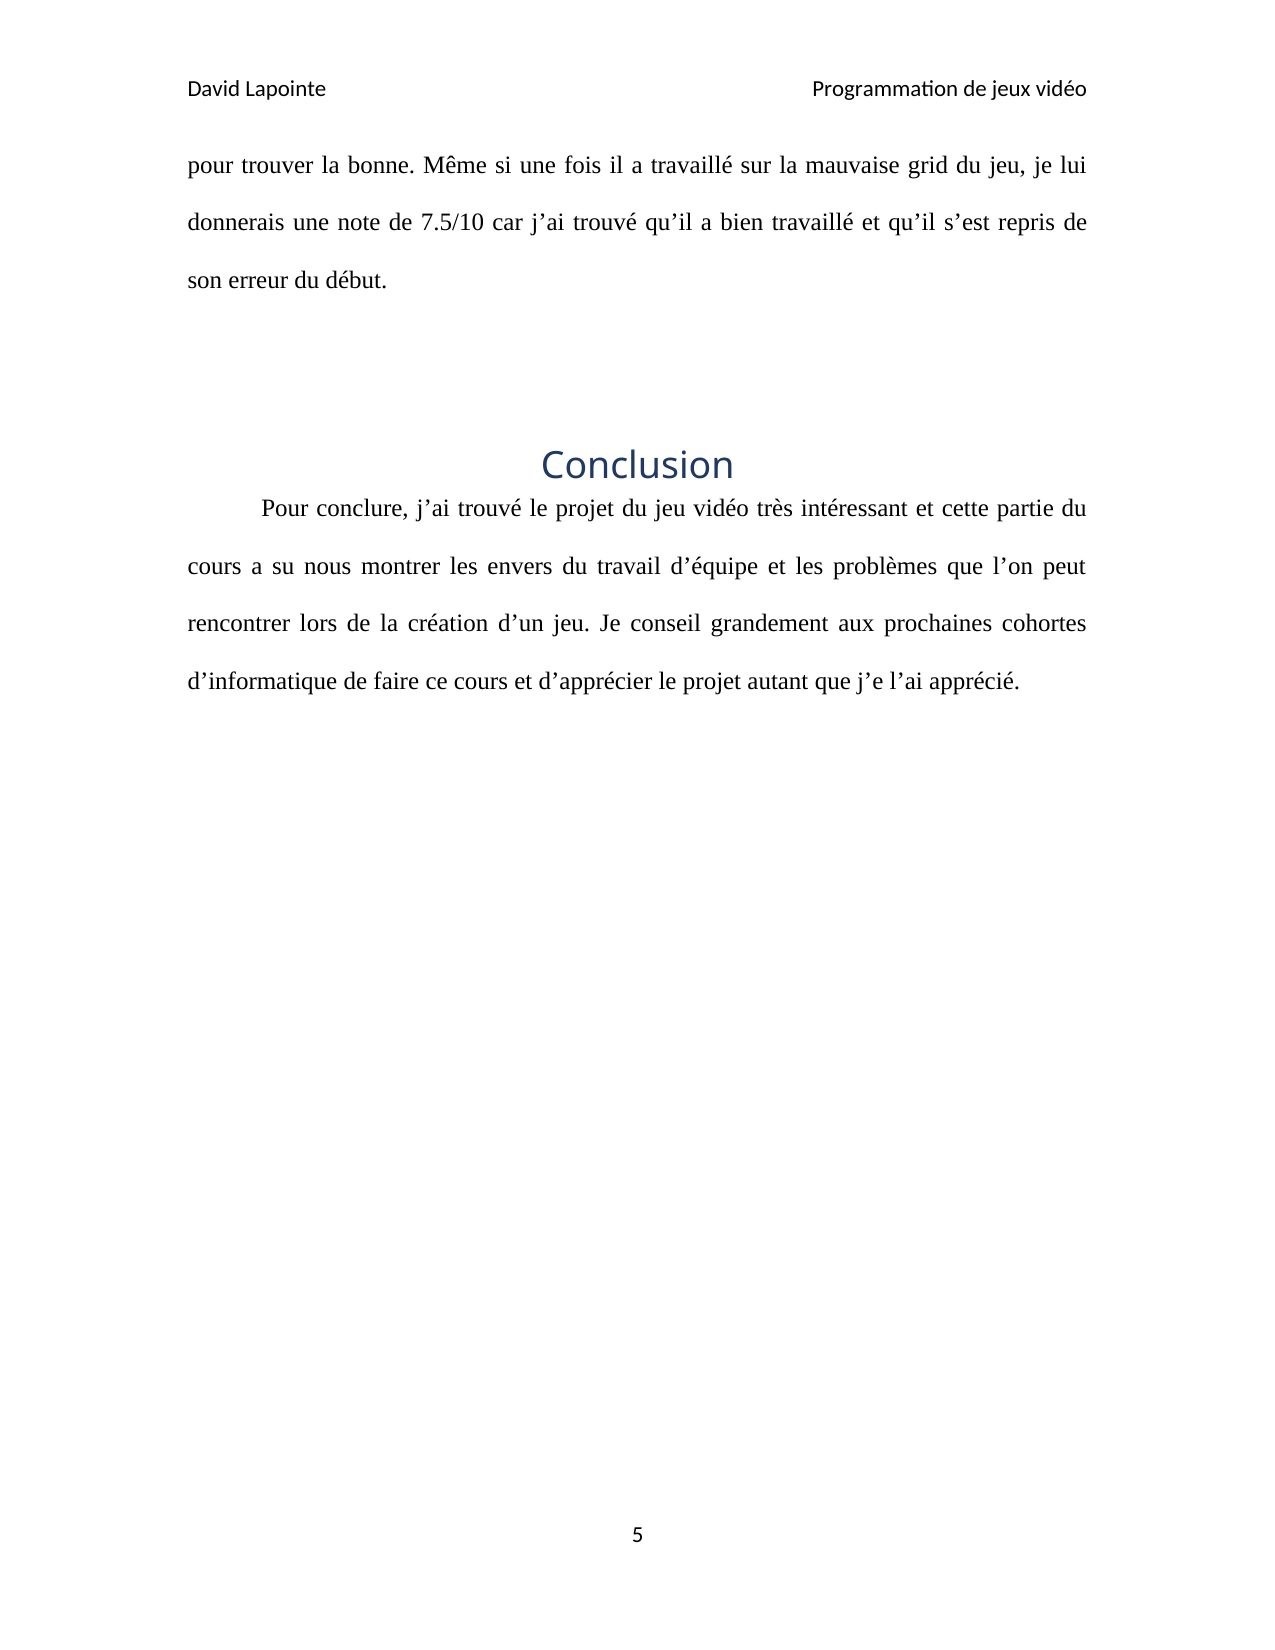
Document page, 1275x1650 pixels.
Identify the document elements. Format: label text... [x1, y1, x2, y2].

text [187, 150, 1088, 294]
subtitle Conclusion [187, 438, 1088, 489]
text Pour conclure, j’ai trouvé le projet du jeu vidéo très intéressant et cette partie du cours a su nous montrer les envers du travail d’équipe et les problèmes que l’on peut rencontrer lors de la création d’un jeu. Je conseil grandement aux prochaines cohortes d’informatique de faire ce cours et d’apprécier le projet autant que j’e l’ai apprécié. [187, 493, 1088, 695]
